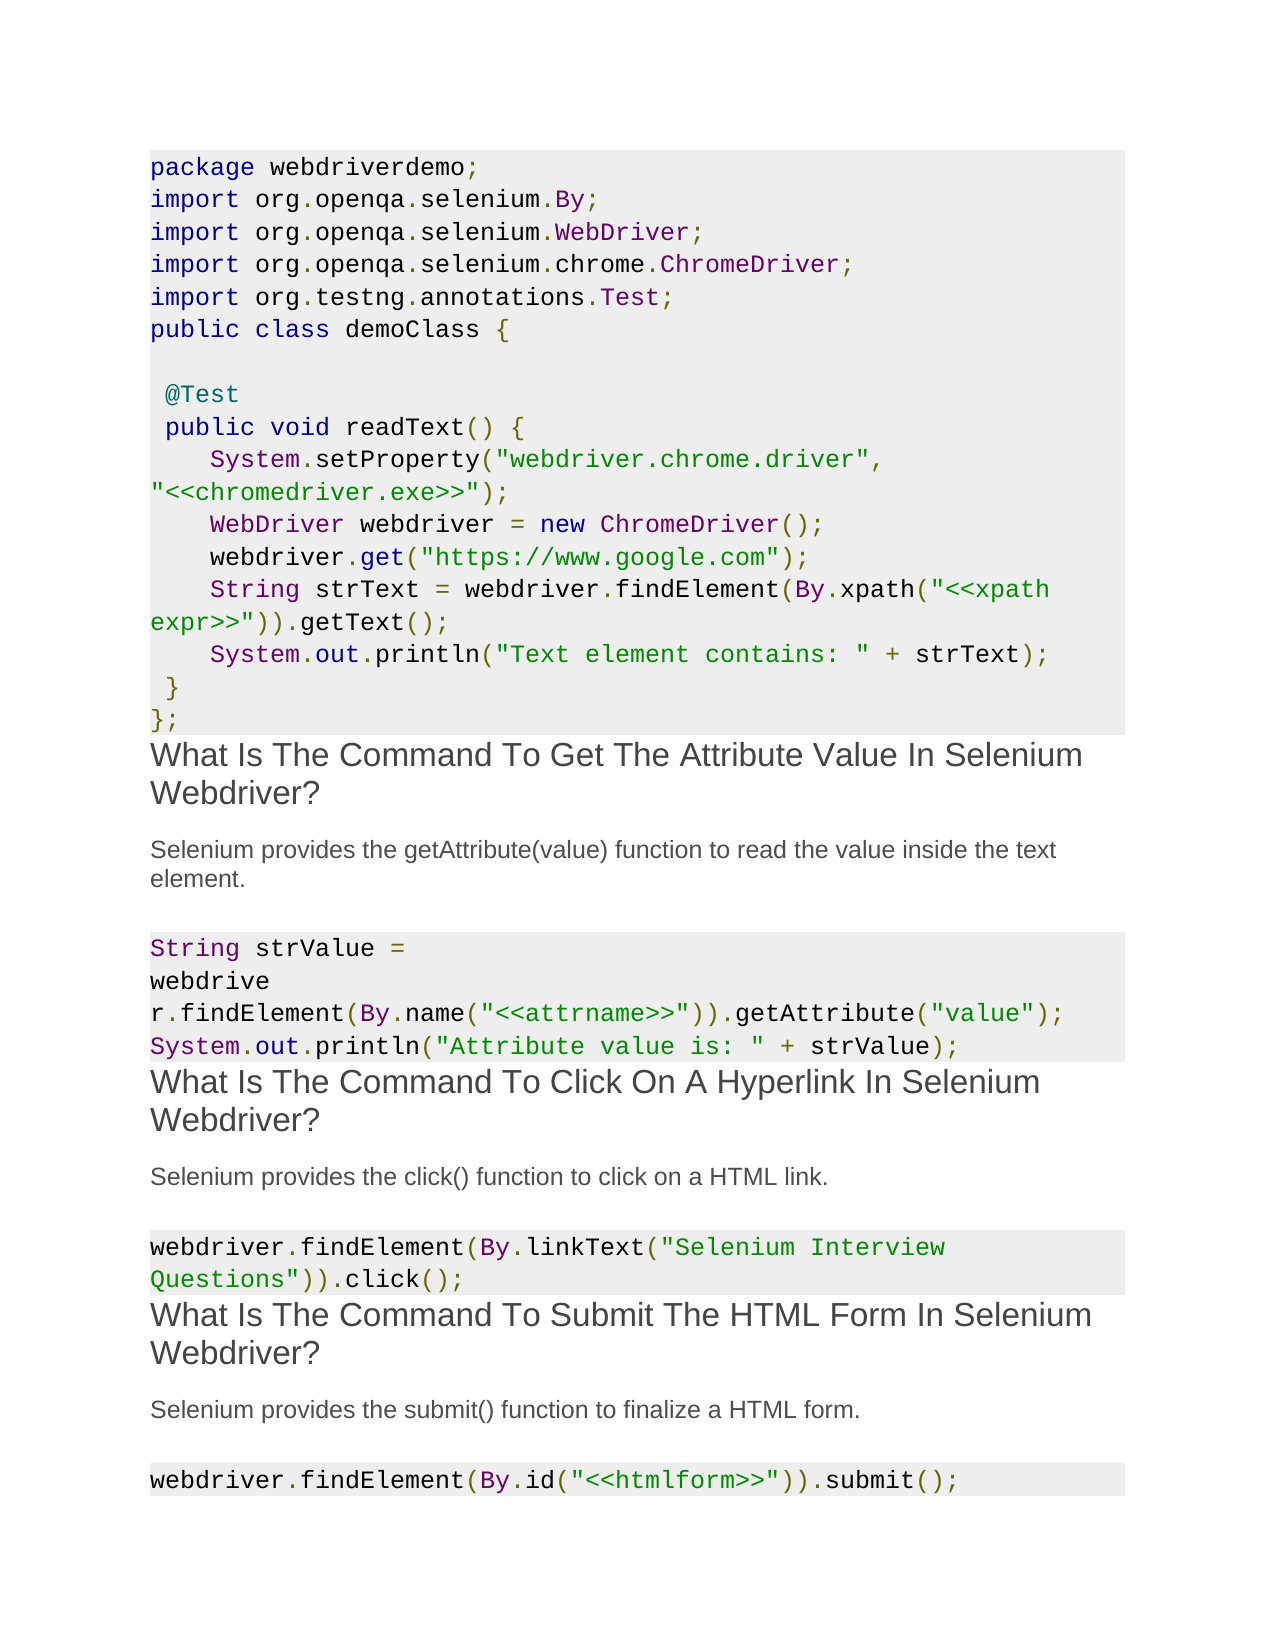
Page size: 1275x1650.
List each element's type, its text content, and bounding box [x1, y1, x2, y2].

text import org.testng.annotations.Test; [150, 280, 1125, 312]
text System.out.println("Text element contains: " + strText); [150, 637, 1125, 670]
text package webdriverdemo; [150, 150, 1125, 182]
text public class demoClass { [150, 312, 1125, 345]
text WebDriver webdriver = new ChromeDriver(); [150, 507, 1125, 540]
text public void readText() { [150, 410, 1125, 442]
text What Is The Command To Submit The HTML Form In Selenium Webdriver? [150, 1295, 1125, 1372]
text import org.openqa.selenium.chrome.ChromeDriver; [150, 247, 1125, 280]
text System.setProperty("webdriver.chrome.driver", "<<chromedriver.exe>>"); [150, 442, 1125, 507]
text webdriver.findElement(By.id("<<htmlform>>")).submit(); [150, 1463, 1125, 1496]
text webdriver.get("https://www.google.com"); [150, 540, 1125, 572]
text Selenium provides the submit() function to finalize a HTML form. [150, 1395, 1125, 1424]
text } [150, 670, 1125, 702]
text import org.openqa.selenium.By; [150, 182, 1125, 215]
text import org.openqa.selenium.WebDriver; [150, 215, 1125, 247]
text What Is The Command To Click On A Hyperlink In Selenium Webdriver? [150, 1062, 1125, 1139]
text @Test [150, 377, 1125, 410]
text Selenium provides the click() function to click on a HTML link. [150, 1162, 1125, 1191]
text Selenium provides the getAttribute(value) function to read the value inside the text element. [150, 835, 1125, 893]
text String strText = webdriver.findElement(By.xpath("<<xpath expr>>")).getText(); [150, 572, 1125, 637]
text What Is The Command To Get The Attribute Value In Selenium Webdriver? [150, 735, 1125, 812]
text }; [150, 702, 1125, 735]
text webdriver.findElement(By.linkText("Selenium Interview Questions")).click(); [150, 1230, 1125, 1295]
text String strValue = webdriver.findElement(By.name("<<attrname>>")).getAttribute("value"); [150, 932, 1125, 1029]
text System.out.println("Attribute value is: " + strValue); [150, 1029, 1125, 1062]
